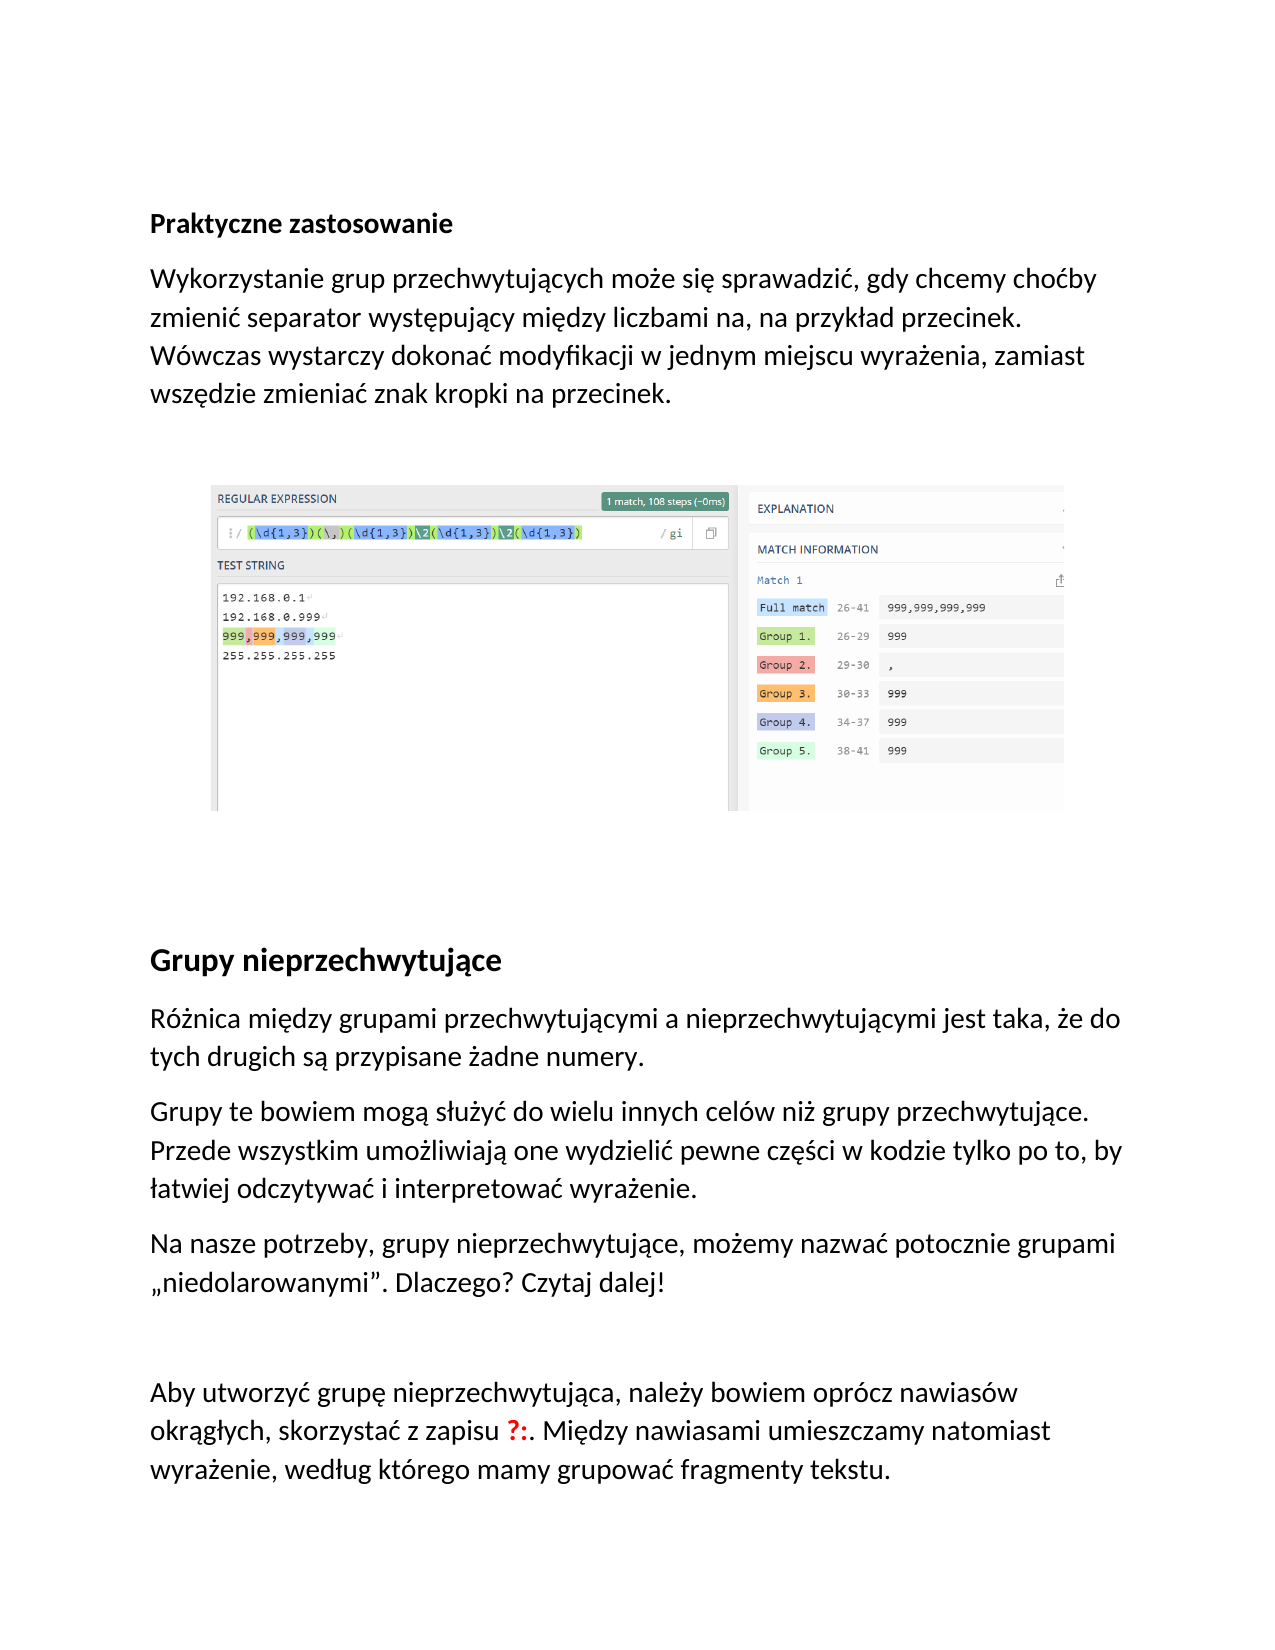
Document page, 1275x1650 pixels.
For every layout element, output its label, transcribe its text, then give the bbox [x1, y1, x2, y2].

text Praktyczne zastosowanie [150, 205, 1125, 241]
text Aby utworzyć grupę nieprzechwytująca, należy bowiem oprócz nawiasów okrągłych, skorzystać z zapisu ?:. Między nawiasami umieszczamy natomiast wyrażenie, według którego mamy grupować fragmenty tekstu. [150, 1374, 1125, 1487]
text Różnica między grupami przechwytującymi a nieprzechwytującymi jest taka, że do tych drugich są przypisane żadne numery. [150, 1000, 1125, 1074]
text Grupy nieprzechwytujące [150, 939, 1125, 980]
text Na nasze potrzeby, grupy nieprzechwytujące, możemy nazwać potocznie grupami „niedolarowanymi”. Dlaczego? Czytaj dalej! [150, 1225, 1125, 1299]
text Grupy te bowiem mogą służyć do wielu innych celów niż grupy przechwytujące. Przede wszystkim umożliwiają one wydzielić pewne części w kodzie tylko po to, by łatwiej odczytywać i interpretować wyrażenie. [150, 1093, 1125, 1206]
picture [210, 485, 1065, 811]
text Wykorzystanie grup przechwytujących może się sprawadzić, gdy chcemy choćby zmienić separator występujący między liczbami na, na przykład przecinek. Wówczas wystarczy dokonać modyfikacji w jednym miejscu wyrażenia, zamiast wszędzie zmieniać znak kropki na przecinek. [150, 260, 1125, 411]
